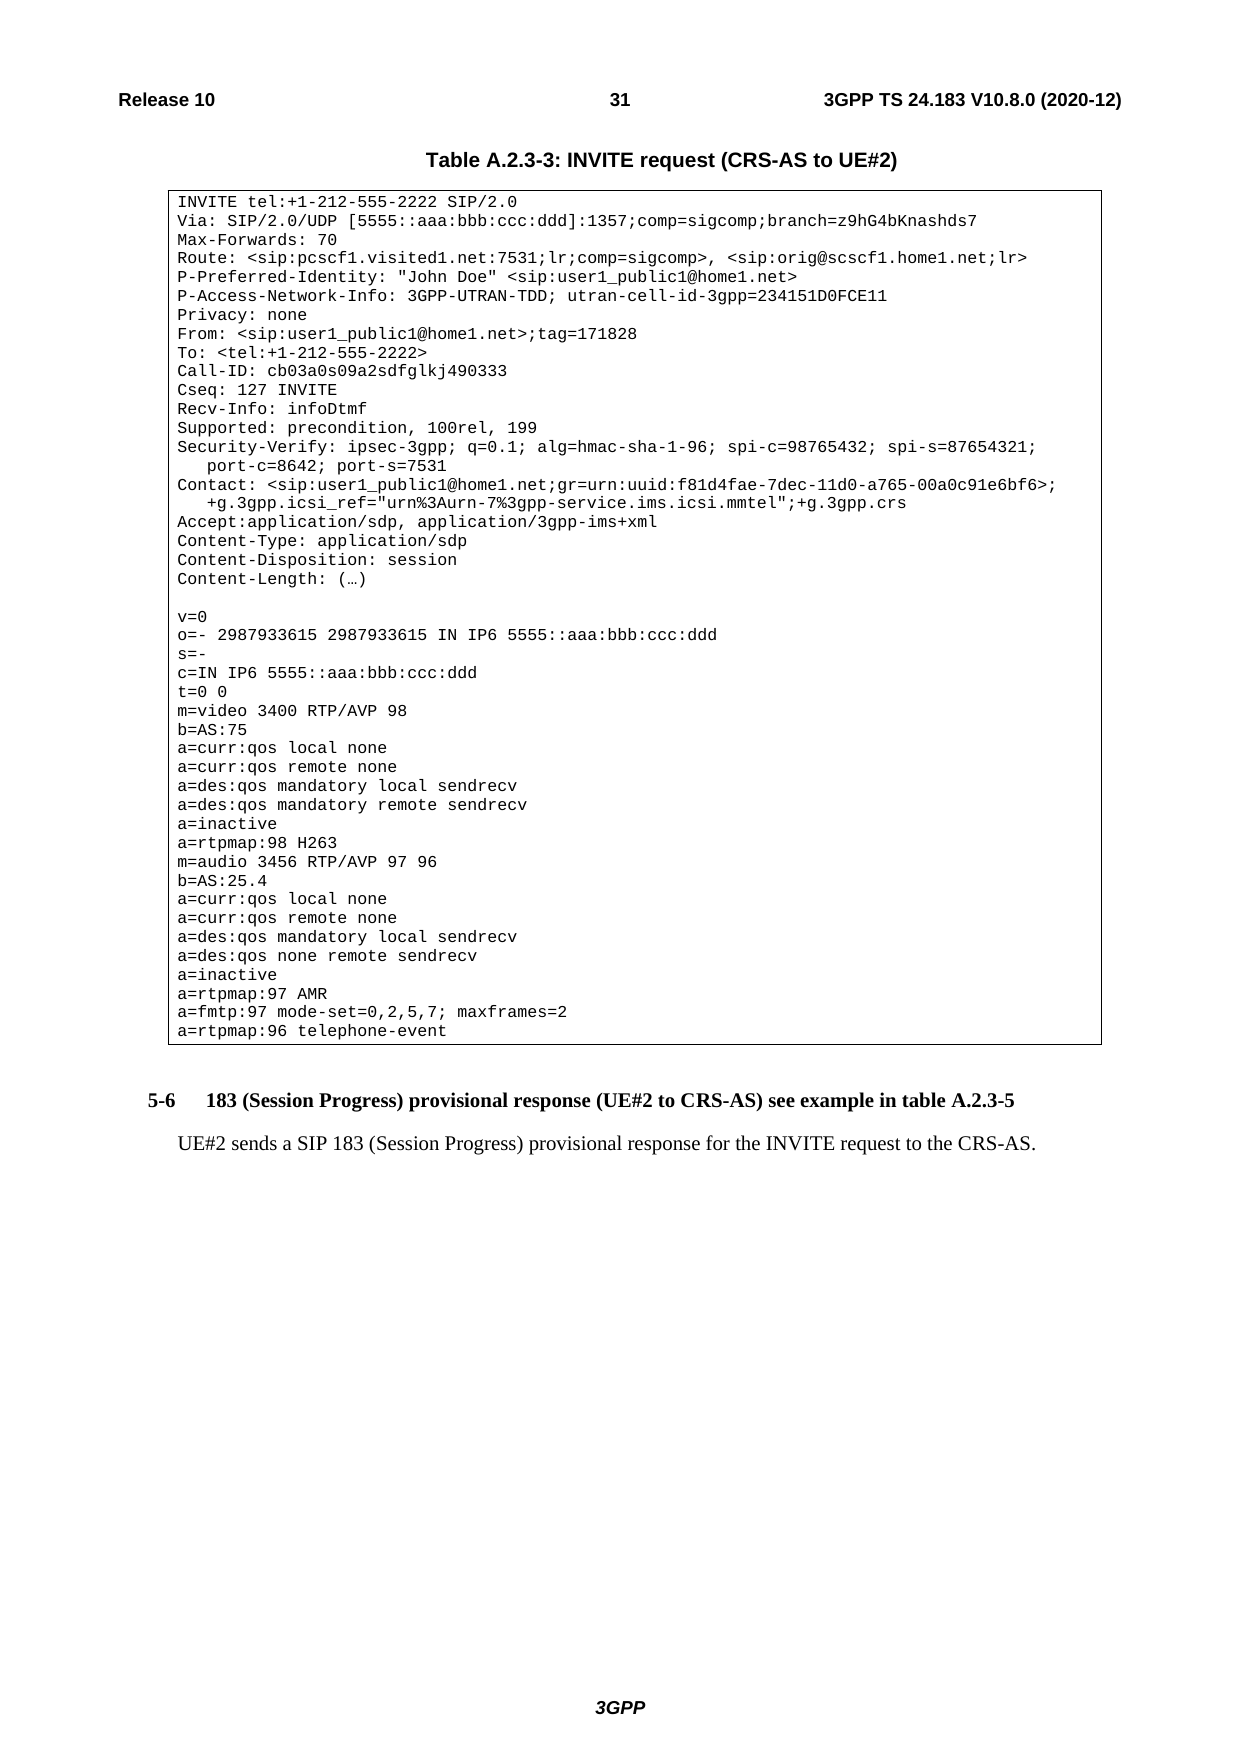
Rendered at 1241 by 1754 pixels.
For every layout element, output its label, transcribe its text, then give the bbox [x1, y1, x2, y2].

text a=des:qos mandatory local sendrecv [169, 775, 1101, 793]
text Route: <sip:pcscf1.visited1.net:7531;lr;comp=sigcomp>, <sip:orig@scscf1.home1.net;lr> [169, 247, 1101, 266]
text s=- [169, 643, 1101, 662]
text UE#2 sends a SIP 183 (Session Progress) provisional response for the INVITE request to the CRS-AS. [148, 1131, 1122, 1154]
text Max-Forwards: 70 [169, 228, 1101, 247]
text Call-ID: cb03a0s09a2sdfglkj490333 [169, 360, 1101, 379]
text Cseq: 127 INVITE [169, 379, 1101, 398]
text a=rtpmap:97 AMR [169, 982, 1101, 1001]
text t=0 0 [169, 680, 1101, 699]
text a=curr:qos local none [169, 737, 1101, 756]
text a=inactive [169, 812, 1101, 831]
text P-Preferred-Identity: "John Doe" <sip:user1_public1@home1.net> [169, 266, 1101, 284]
text a=curr:qos remote none [169, 907, 1101, 926]
text Contact: <sip:user1_public1@home1.net;gr=urn:uuid:f81d4fae-7dec-11d0-a765-00a0c91e6bf6>;+g.3gpp.icsi_ref="urn%3Aurn-7%3gpp-service.ims.icsi.mmtel";+g.3gpp.crs [169, 473, 1101, 511]
text a=inactive [169, 963, 1101, 982]
text INVITE tel:+1-212-555-2222 SIP/2.0 [169, 191, 1101, 209]
text Security-Verify: ipsec-3gpp; q=0.1; alg=hmac-sha-1-96; spi-c=98765432; spi-s=87654321; port-c=8642; port-s=7531 [169, 435, 1101, 473]
text P-Access-Network-Info: 3GPP-UTRAN-TDD; utran-cell-id-3gpp=234151D0FCE11 [169, 284, 1101, 303]
text a=fmtp:97 mode-set=0,2,5,7; maxframes=2 [169, 1001, 1101, 1020]
text Recv-Info: infoDtmf [169, 398, 1101, 416]
text m=video 3400 RTP/AVP 98 [169, 699, 1101, 718]
text To: <tel:+1-212-555-2222> [169, 341, 1101, 360]
text 5-6 183 (Session Progress) provisional response (UE#2 to CRS-AS) see example in table A.2.3-5 [148, 1088, 1122, 1112]
text m=audio 3456 RTP/AVP 97 96 [169, 850, 1101, 869]
text Content-Type: application/sdp [169, 529, 1101, 548]
text a=rtpmap:96 telephone-event [169, 1020, 1101, 1044]
text Table A.2.3-3: INVITE request (CRS-AS to UE#2) [201, 147, 1122, 171]
text Accept:application/sdp, application/3gpp-ims+xml [169, 511, 1101, 529]
text v=0 [169, 605, 1101, 624]
text Privacy: none [169, 303, 1101, 322]
text a=des:qos mandatory local sendrecv [169, 926, 1101, 944]
text Via: SIP/2.0/UDP [5555::aaa:bbb:ccc:ddd]:1357;comp=sigcomp;branch=z9hG4bKnashds7 [169, 209, 1101, 228]
text a=des:qos mandatory remote sendrecv [169, 793, 1101, 812]
text b=AS:25.4 [169, 869, 1101, 888]
text From: <sip:user1_public1@home1.net>;tag=171828 [169, 322, 1101, 341]
text a=des:qos none remote sendrecv [169, 944, 1101, 963]
text a=curr:qos local none [169, 888, 1101, 907]
text Supported: precondition, 100rel, 199 [169, 416, 1101, 435]
text Content-Length: (…) [169, 567, 1101, 589]
text a=curr:qos remote none [169, 756, 1101, 775]
text o=- 2987933615 2987933615 IN IP6 5555::aaa:bbb:ccc:ddd [169, 624, 1101, 643]
text Content-Disposition: session [169, 548, 1101, 567]
text a=rtpmap:98 H263 [169, 831, 1101, 850]
text c=IN IP6 5555::aaa:bbb:ccc:ddd [169, 662, 1101, 680]
text b=AS:75 [169, 718, 1101, 737]
